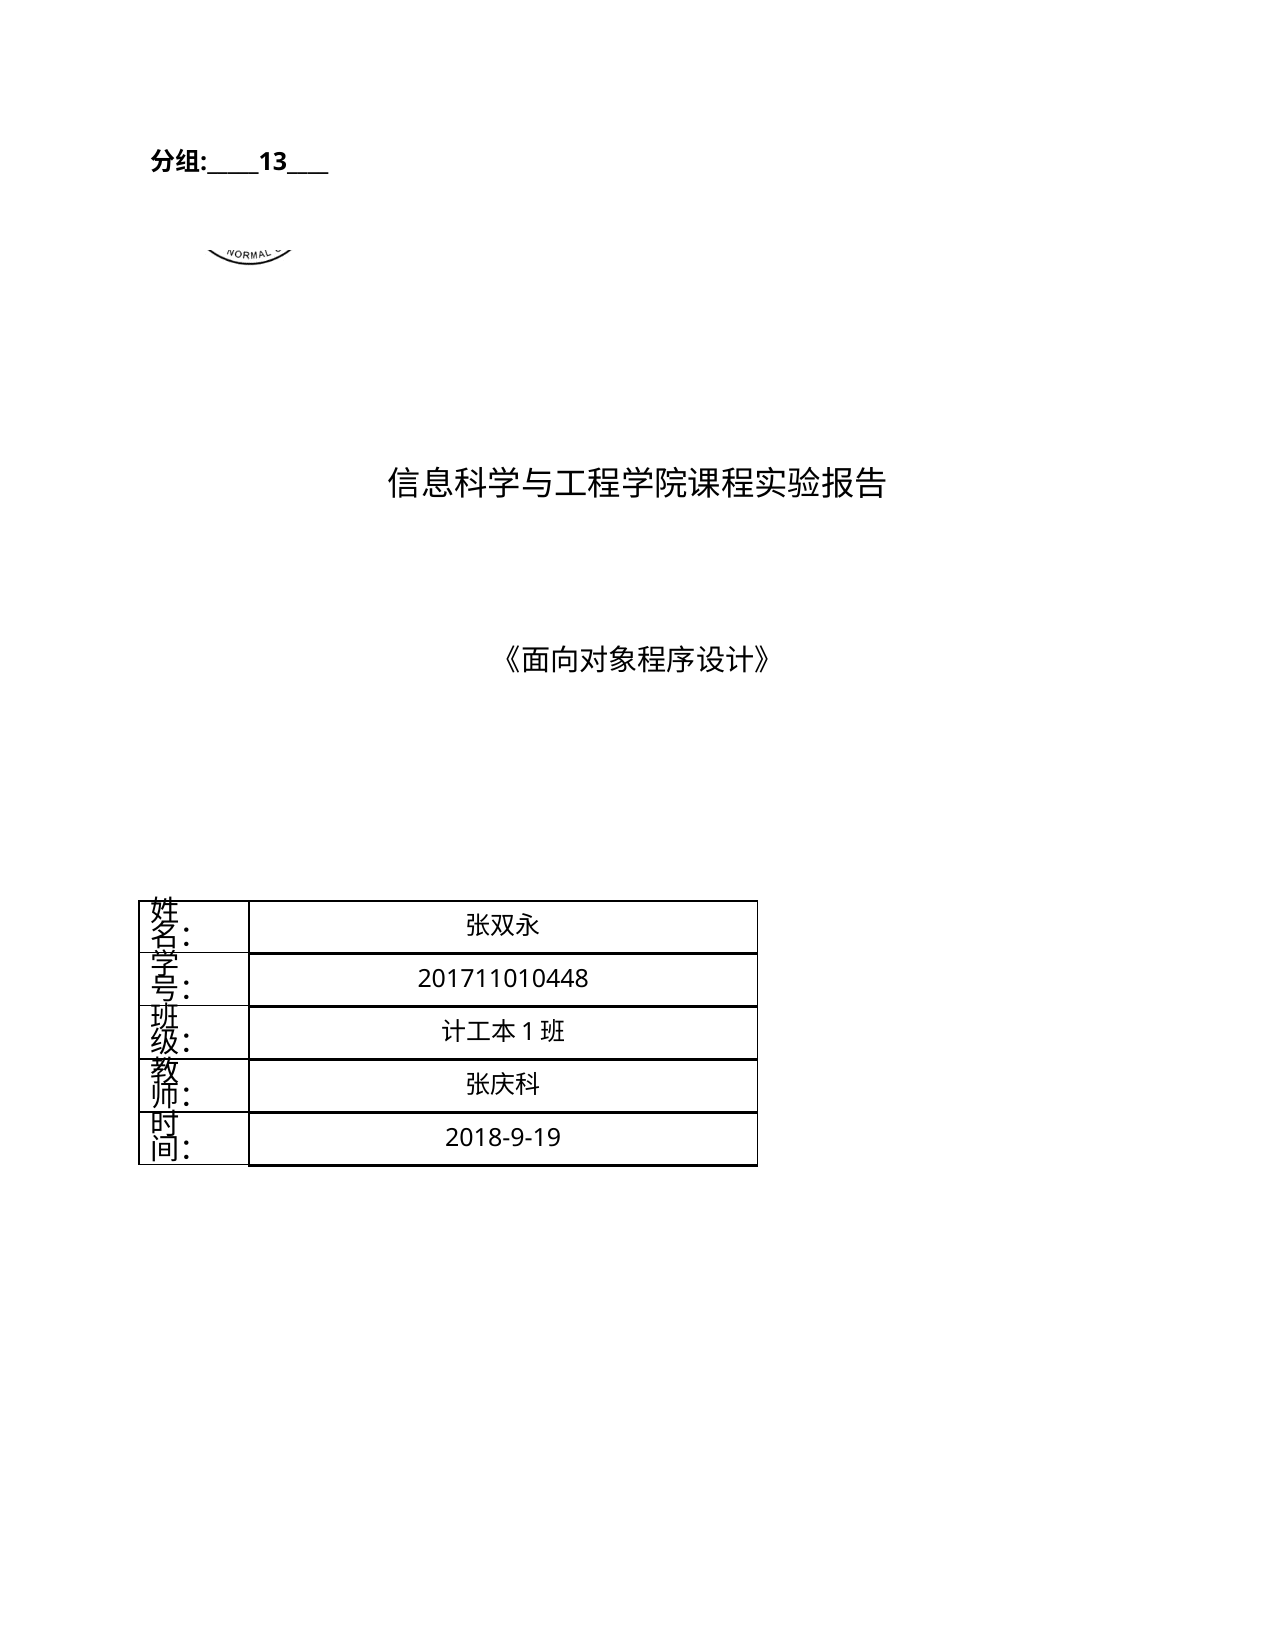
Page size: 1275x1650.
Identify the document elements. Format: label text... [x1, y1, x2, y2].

table_cell 201711010448 [250, 955, 757, 1005]
table_cell 计工本1班 [250, 1008, 757, 1058]
table_cell 学号： [140, 953, 248, 1005]
table_header 张双永 [250, 902, 757, 952]
text 分组:_____13____ [150, 150, 1125, 175]
table_cell 张庆科 [250, 1061, 757, 1111]
text 《面向对象程序设计》 [150, 650, 1125, 675]
table_cell 2018-9-19 [250, 1114, 757, 1164]
table_header 姓名： [140, 902, 248, 952]
table_cell 教师： [140, 1060, 248, 1111]
table_cell 班级： [140, 1006, 248, 1058]
text 信息科学与工程学院课程实验报告 [150, 475, 1125, 500]
table_cell 时间： [140, 1113, 248, 1164]
